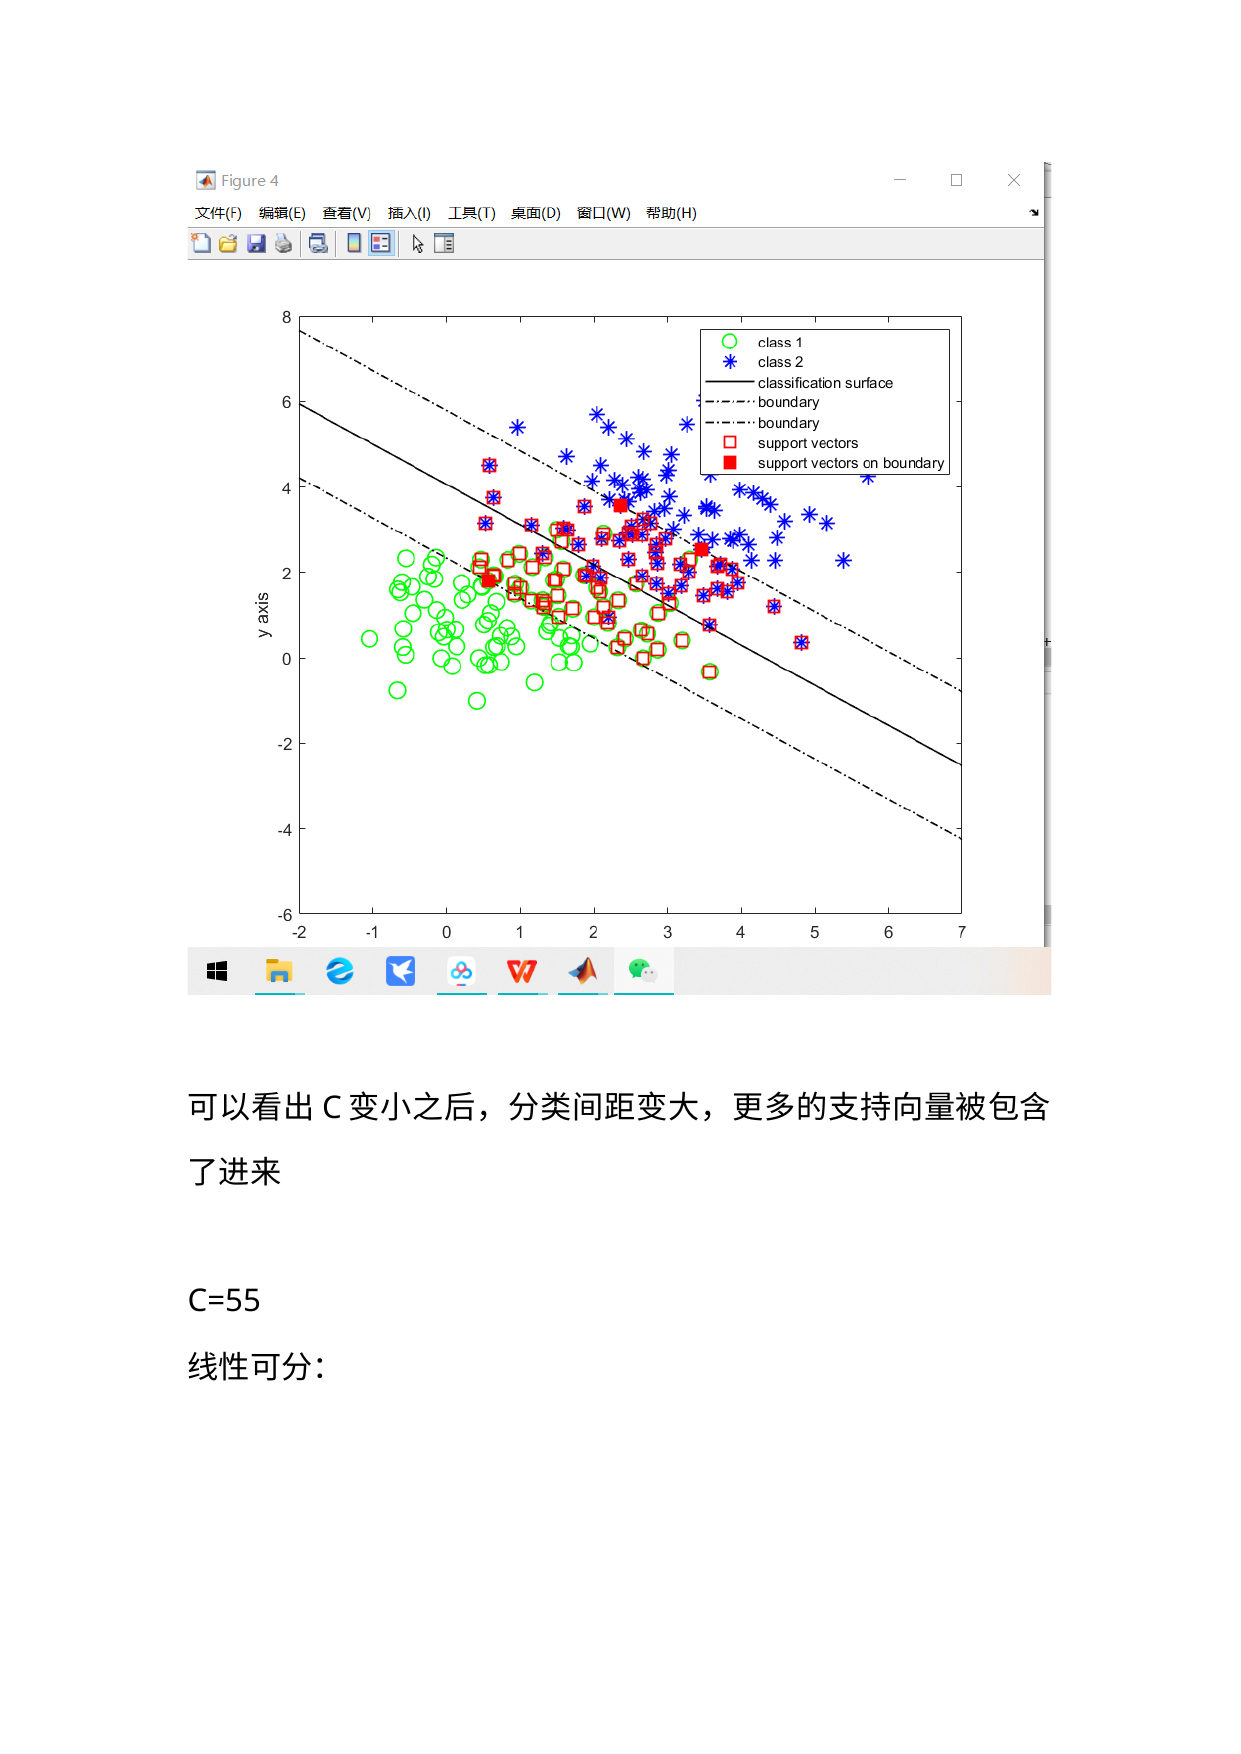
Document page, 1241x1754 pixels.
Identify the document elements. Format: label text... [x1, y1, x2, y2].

list C=55 [187, 1267, 1053, 1332]
picture [187, 162, 1052, 995]
list 线性可分： [187, 1332, 1053, 1397]
list 可以看出C变小之后，分类间距变大，更多的支持向量被包含了进来 [187, 1072, 1053, 1202]
